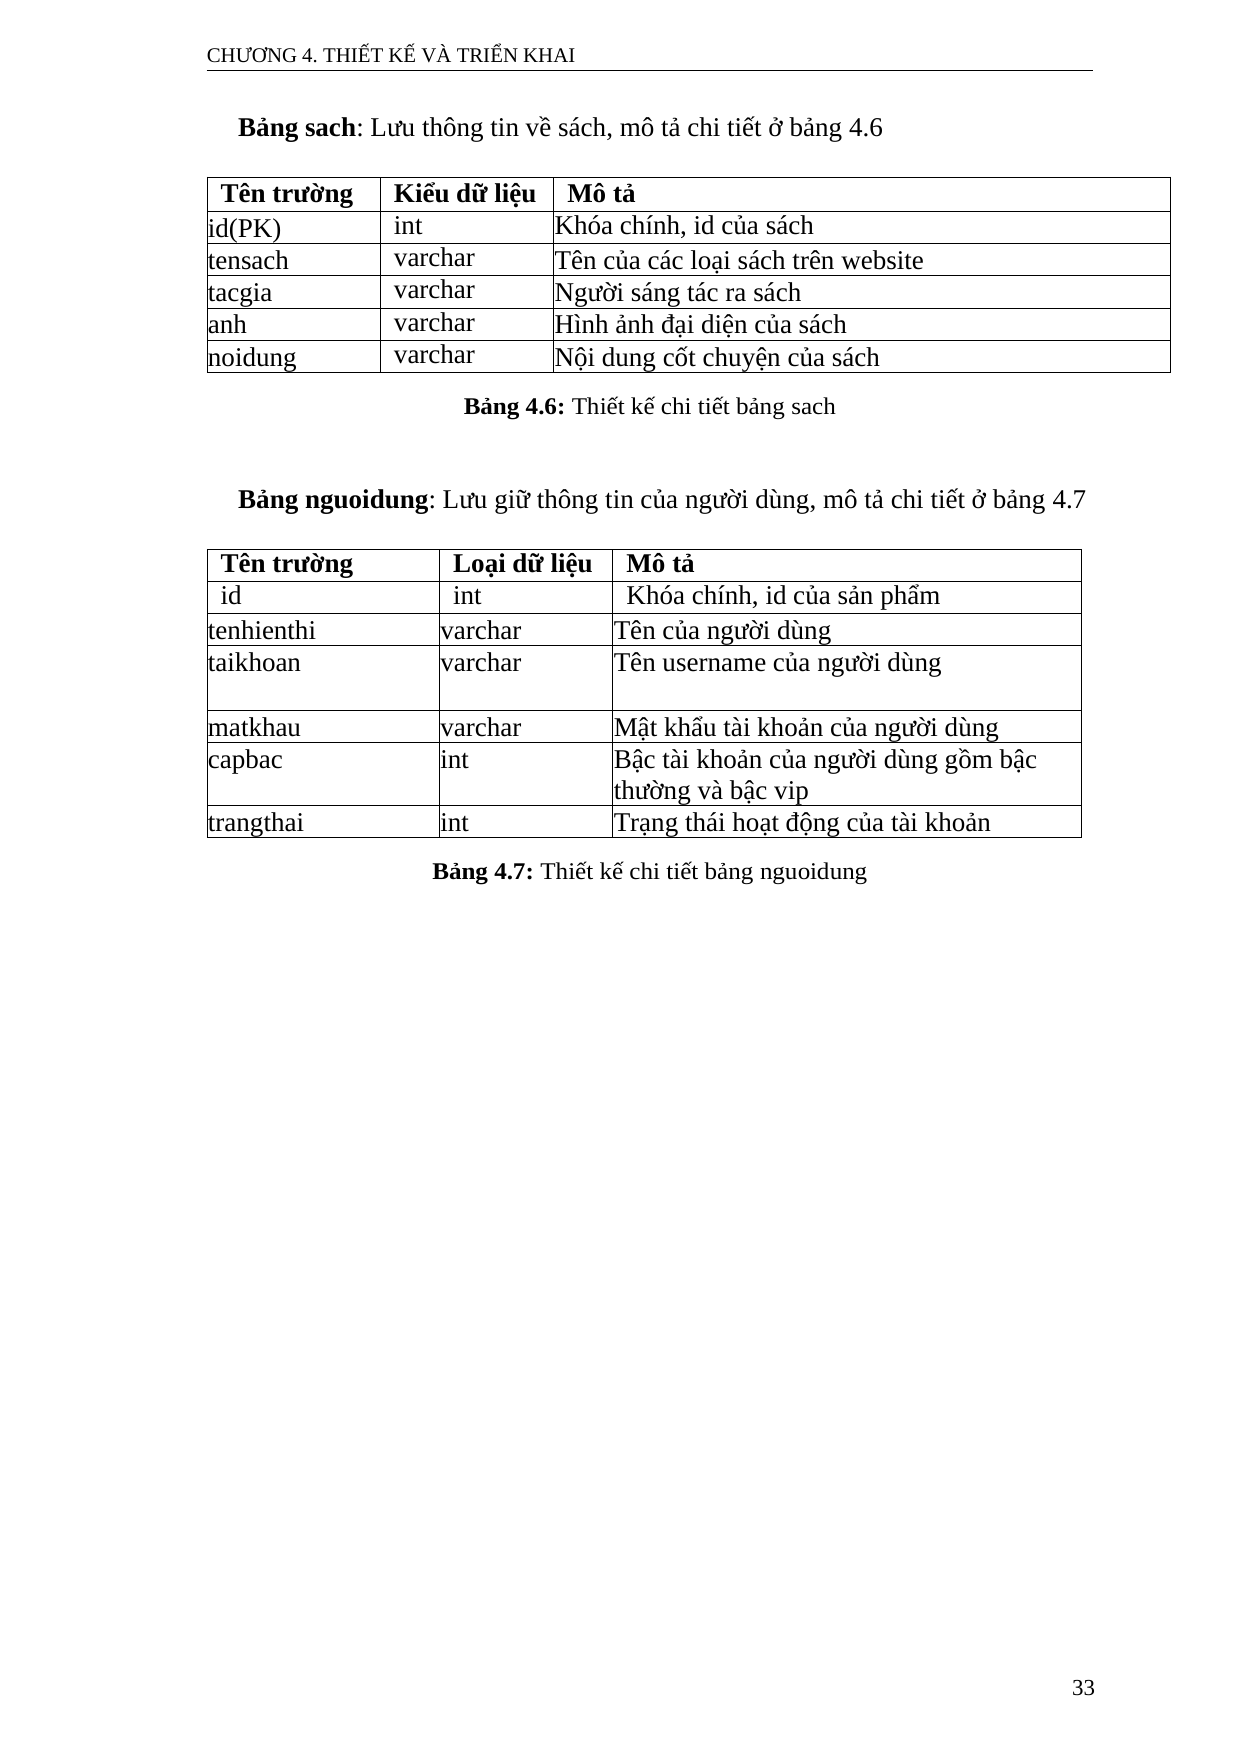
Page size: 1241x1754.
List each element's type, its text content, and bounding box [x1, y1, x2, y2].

table_cell varchar [381, 276, 553, 307]
table_cell Mật khẩu tài khoản của người dùng [613, 711, 1081, 742]
text Bảng sach: Lưu thông tin về sách, mô tả chi tiết ở bảng 4.6 [238, 111, 1182, 142]
table_cell anh [208, 309, 380, 339]
table_cell Người sáng tác ra sách [554, 276, 1170, 307]
table_cell int [440, 582, 612, 613]
table_cell varchar [381, 309, 553, 339]
table_cell varchar [440, 614, 612, 645]
table_cell taikhoan [208, 646, 439, 709]
table_header Mô tả [554, 178, 1170, 211]
table_cell varchar [440, 646, 612, 709]
text Bảng nguoidung: Lưu giữ thông tin của người dùng, mô tả chi tiết ở bảng 4.7 [238, 483, 1182, 514]
table_cell Nội dung cốt chuyện của sách [554, 341, 1170, 372]
table_cell tacgia [208, 276, 380, 307]
table_cell int [381, 212, 553, 243]
table_cell Tên username của người dùng [613, 646, 1081, 709]
table_header Mô tả [613, 550, 1081, 581]
table_cell matkhau [208, 711, 439, 742]
table_cell Khóa chính, id của sách [554, 212, 1170, 243]
table_cell Tên của các loại sách trên website [554, 244, 1170, 275]
table_header Loại dữ liệu [440, 550, 612, 581]
table_cell tensach [208, 244, 380, 275]
table_header Tên trường [208, 550, 439, 581]
table_header Kiểu dữ liệu [381, 178, 553, 211]
table_cell id(PK) [208, 212, 380, 243]
table_cell trangthai [208, 806, 439, 837]
table_cell int [440, 743, 612, 805]
table_header Tên trường [208, 178, 380, 211]
table_cell Tên của người dùng [613, 614, 1081, 645]
table_cell id [208, 582, 439, 613]
table_cell Trạng thái hoạt động của tài khoản [613, 806, 1081, 837]
table_cell varchar [440, 711, 612, 742]
table_cell Khóa chính, id của sản phẩm [613, 582, 1081, 613]
table_cell capbac [208, 743, 439, 805]
table_cell noidung [208, 341, 380, 372]
text Bảng 4.6: Thiết kế chi tiết bảng sach [117, 392, 1182, 419]
table_cell varchar [381, 244, 553, 275]
table_cell Bậc tài khoản của người dùng gồm bậc thường và bậc vip [613, 743, 1081, 805]
text Bảng 4.7: Thiết kế chi tiết bảng nguoidung [117, 857, 1182, 885]
table_cell Hình ảnh đại diện của sách [554, 309, 1170, 339]
table_cell int [440, 806, 612, 837]
table_cell tenhienthi [208, 614, 439, 645]
table_cell varchar [381, 341, 553, 372]
